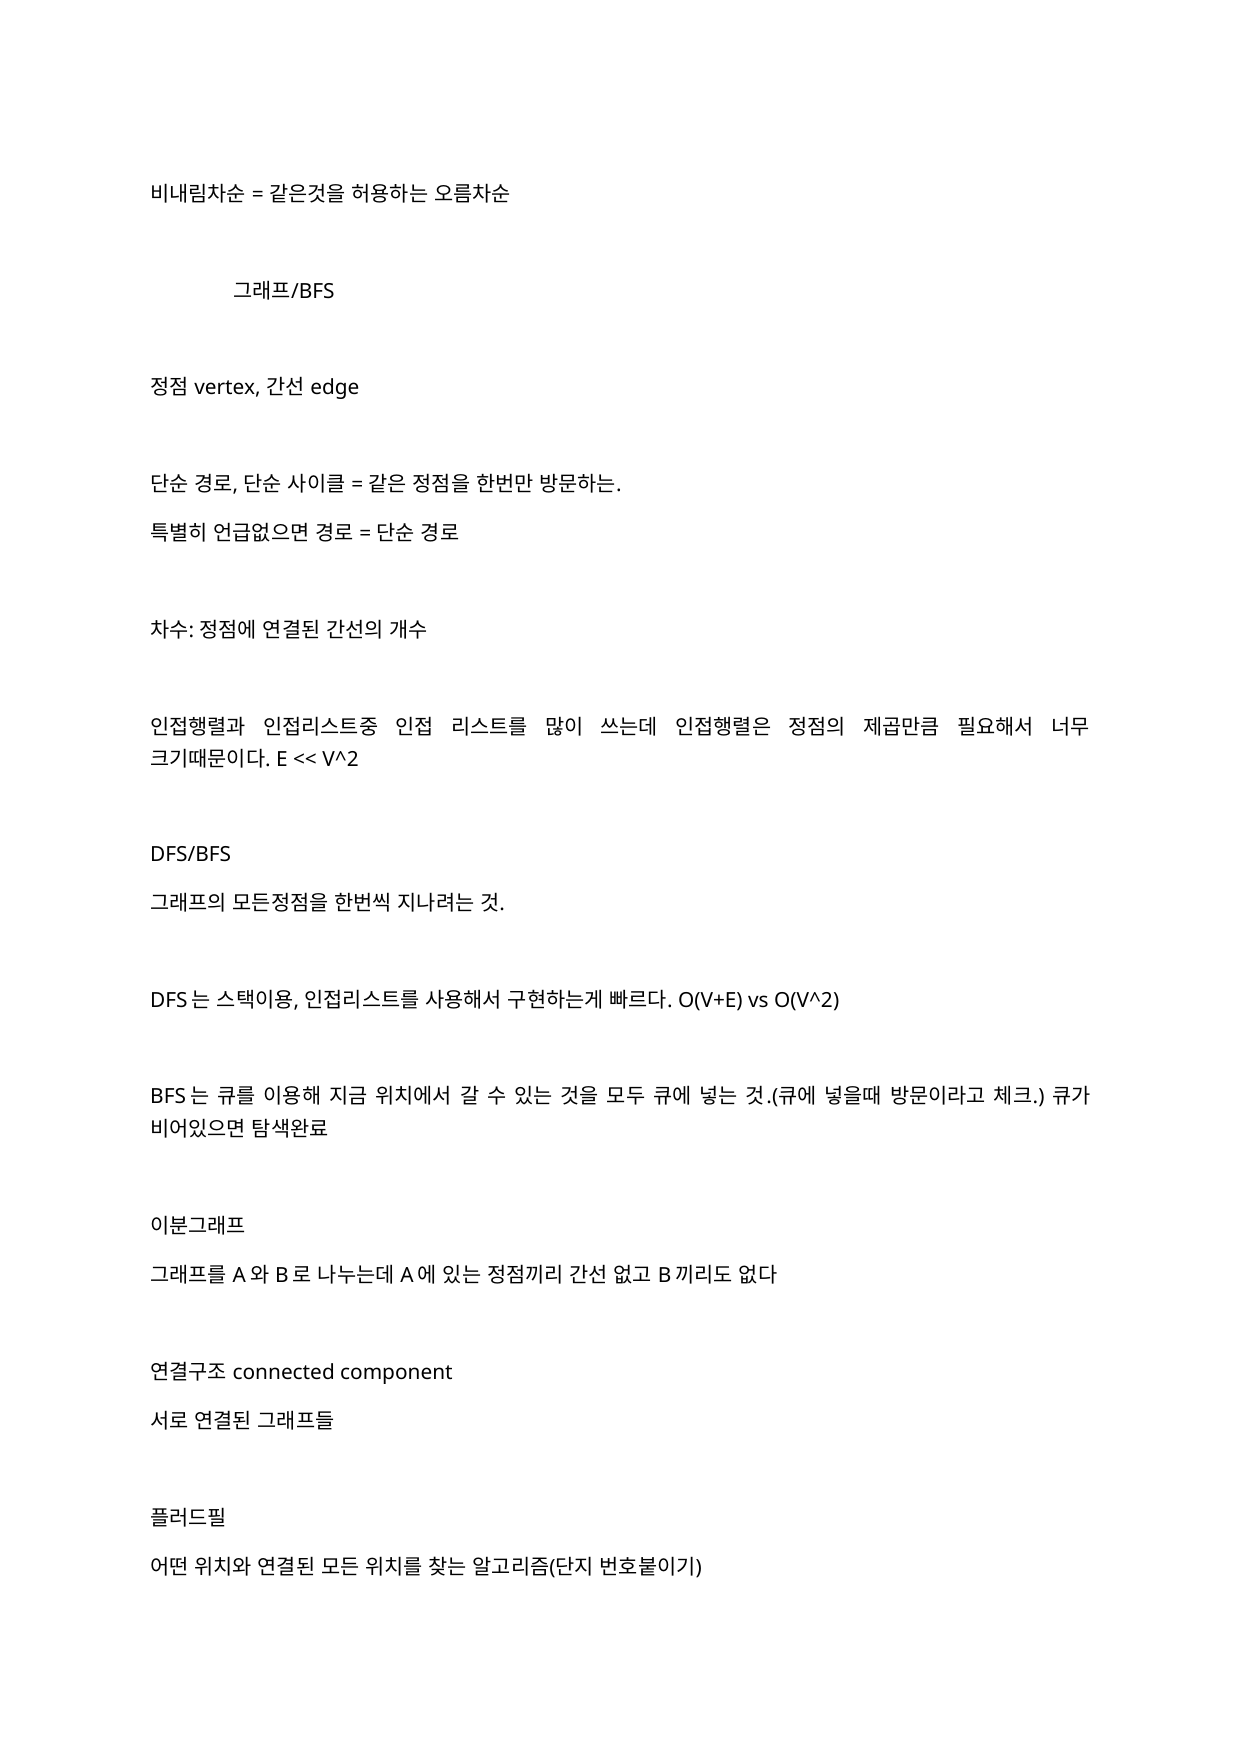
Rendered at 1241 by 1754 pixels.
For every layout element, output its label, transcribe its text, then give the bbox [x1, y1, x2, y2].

text 플러드필 [150, 1501, 1090, 1531]
text 특별히 언급없으면 경로 = 단순 경로 [150, 517, 1090, 547]
text 서로 연결된 그래프들 [150, 1404, 1090, 1434]
text 이분그래프 [150, 1209, 1090, 1239]
text DFS/BFS [150, 839, 1090, 868]
text 그래프를 A와 B로 나누는데 A에 있는 정점끼리 간선 없고 B끼리도 없다 [150, 1258, 1090, 1289]
text 어떤 위치와 연결된 모든 위치를 찾는 알고리즘(단지 번호붙이기) [150, 1550, 1090, 1581]
text BFS는 큐를 이용해 지금 위치에서 갈 수 있는 것을 모두 큐에 넣는 것.(큐에 넣을때 방문이라고 체크.) 큐가 비어있으면 탐색완료 [150, 1080, 1090, 1143]
text 단순 경로, 단순 사이클 = 같은 정점을 한번만 방문하는. [150, 467, 1090, 497]
text 인접행렬과 인접리스트중 인접 리스트를 많이 쓰는데 인접행렬은 정점의 제곱만큼 필요해서 너무 크기때문이다. E << V^2 [150, 710, 1090, 773]
text 차수: 정점에 연결된 간선의 개수 [150, 613, 1090, 643]
text 비내림차순 = 같은것을 허용하는 오름차순 [150, 177, 1090, 207]
text 정점 vertex, 간선 edge [150, 371, 1090, 401]
text 그래프의 모든정점을 한번씩 지나려는 것. [150, 886, 1090, 917]
text 그래프/BFS [150, 274, 1090, 304]
text DFS는 스택이용, 인접리스트를 사용해서 구현하는게 빠르다. O(V+E) vs O(V^2) [150, 983, 1090, 1013]
text 연결구조 connected component [150, 1355, 1090, 1385]
